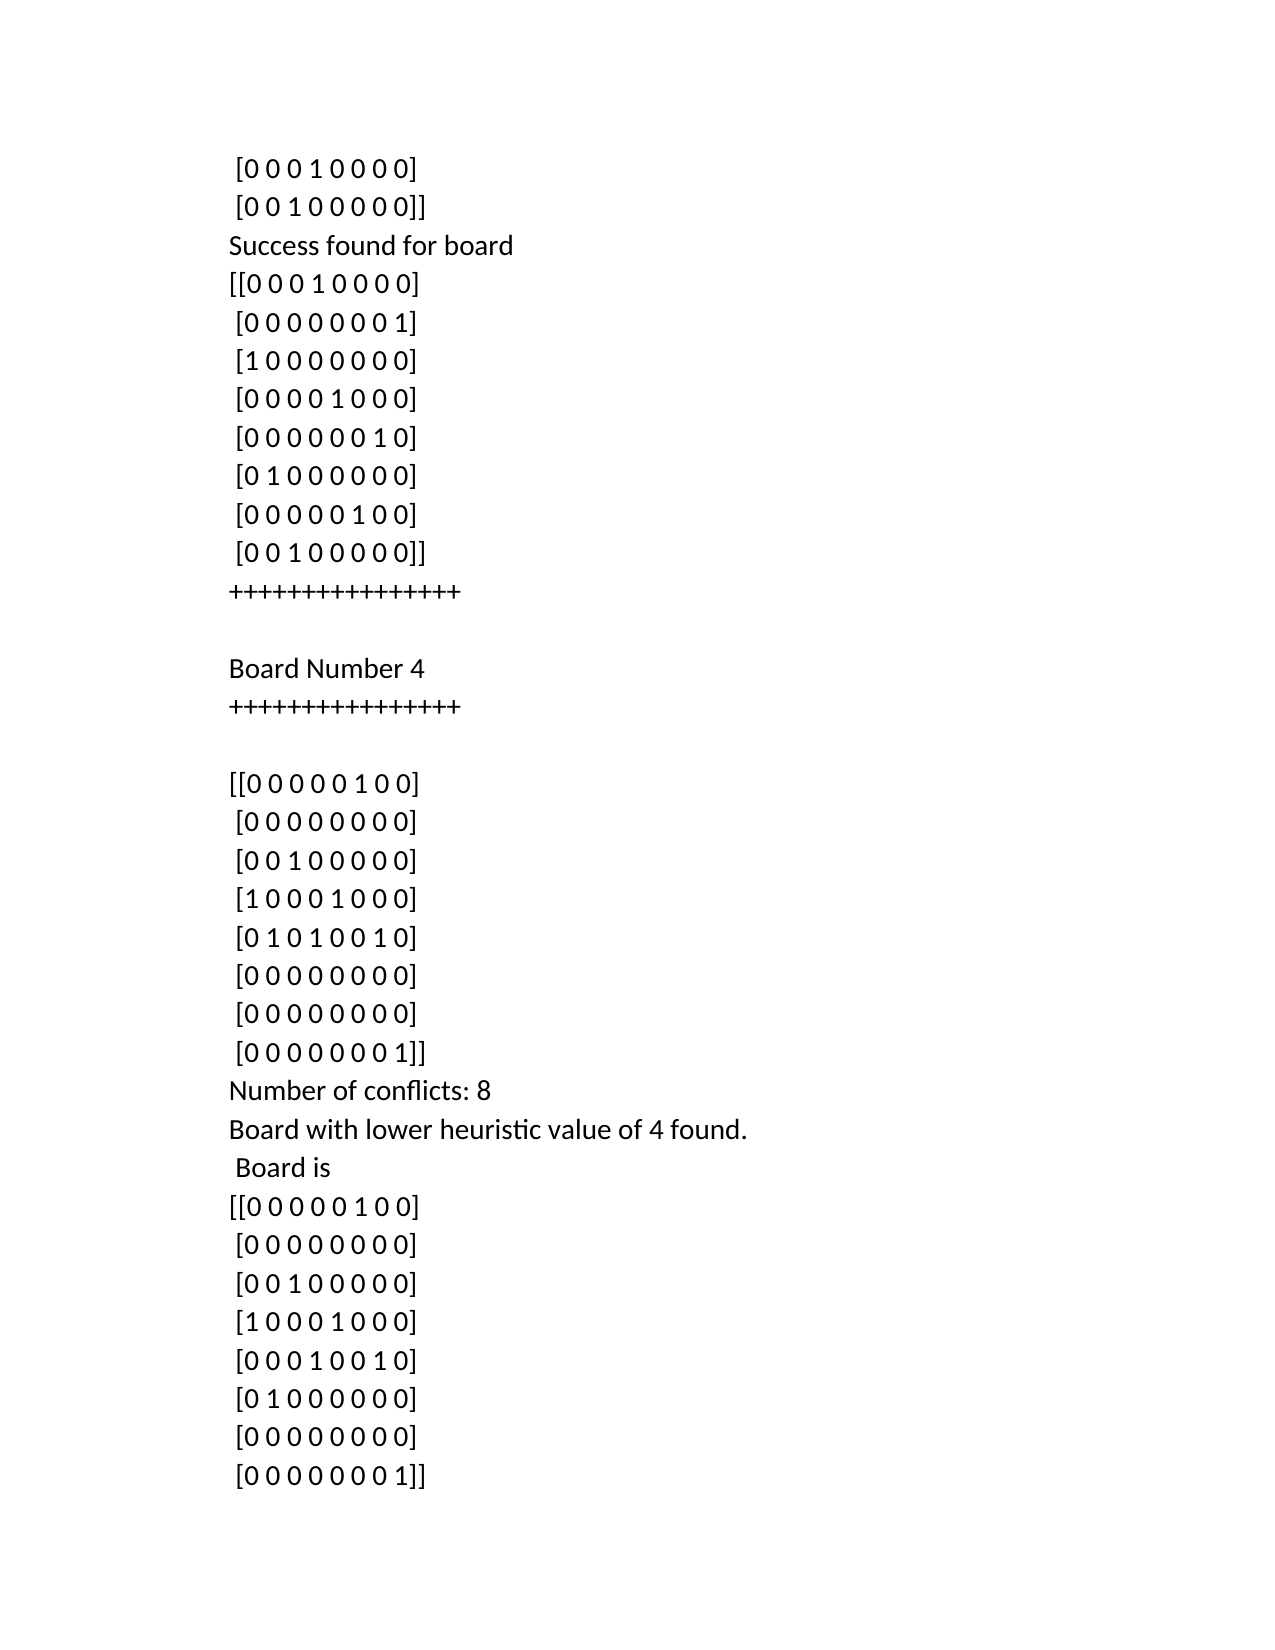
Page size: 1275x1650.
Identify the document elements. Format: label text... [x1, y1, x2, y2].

list [0 0 1 0 0 0 0 0] [229, 1265, 1125, 1300]
list [0 0 0 0 0 0 0 0] [229, 1418, 1125, 1454]
list [0 0 0 0 0 0 0 1] [229, 304, 1125, 339]
list ++++++++++++++++ [229, 573, 1125, 608]
list Success found for board [229, 227, 1125, 262]
list Board is [229, 1149, 1125, 1185]
list Board with lower heuristic value of 4 found. [229, 1111, 1125, 1147]
list [0 0 1 0 0 0 0 0]] [229, 188, 1125, 224]
list [0 1 0 0 0 0 0 0] [229, 457, 1125, 493]
list Board Number 4 [229, 650, 1125, 685]
list [0 0 1 0 0 0 0 0]] [229, 534, 1125, 570]
list [1 0 0 0 1 0 0 0] [229, 880, 1125, 916]
list [[0 0 0 1 0 0 0 0] [229, 265, 1125, 301]
list [0 0 0 0 0 0 0 1]] [229, 1457, 1125, 1492]
list [0 0 0 0 0 0 0 0] [229, 957, 1125, 993]
list [0 0 0 0 0 1 0 0] [229, 496, 1125, 532]
list [0 0 0 1 0 0 0 0] [229, 150, 1125, 186]
list [1 0 0 0 1 0 0 0] [229, 1303, 1125, 1339]
list [[0 0 0 0 0 1 0 0] [229, 765, 1125, 801]
list [0 0 1 0 0 0 0 0] [229, 842, 1125, 877]
list [0 0 0 0 0 0 0 0] [229, 803, 1125, 839]
list [0 0 0 0 0 0 0 0] [229, 1226, 1125, 1262]
list [0 0 0 0 0 0 0 1]] [229, 1034, 1125, 1070]
list [0 1 0 1 0 0 1 0] [229, 919, 1125, 954]
list [0 0 0 0 0 0 1 0] [229, 419, 1125, 455]
list ++++++++++++++++ [229, 688, 1125, 724]
list [0 1 0 0 0 0 0 0] [229, 1380, 1125, 1416]
list [1 0 0 0 0 0 0 0] [229, 342, 1125, 378]
list [0 0 0 0 1 0 0 0] [229, 381, 1125, 416]
list [0 0 0 1 0 0 1 0] [229, 1342, 1125, 1377]
list [0 0 0 0 0 0 0 0] [229, 996, 1125, 1031]
list Number of conflicts: 8 [229, 1072, 1125, 1108]
list [[0 0 0 0 0 1 0 0] [229, 1188, 1125, 1223]
